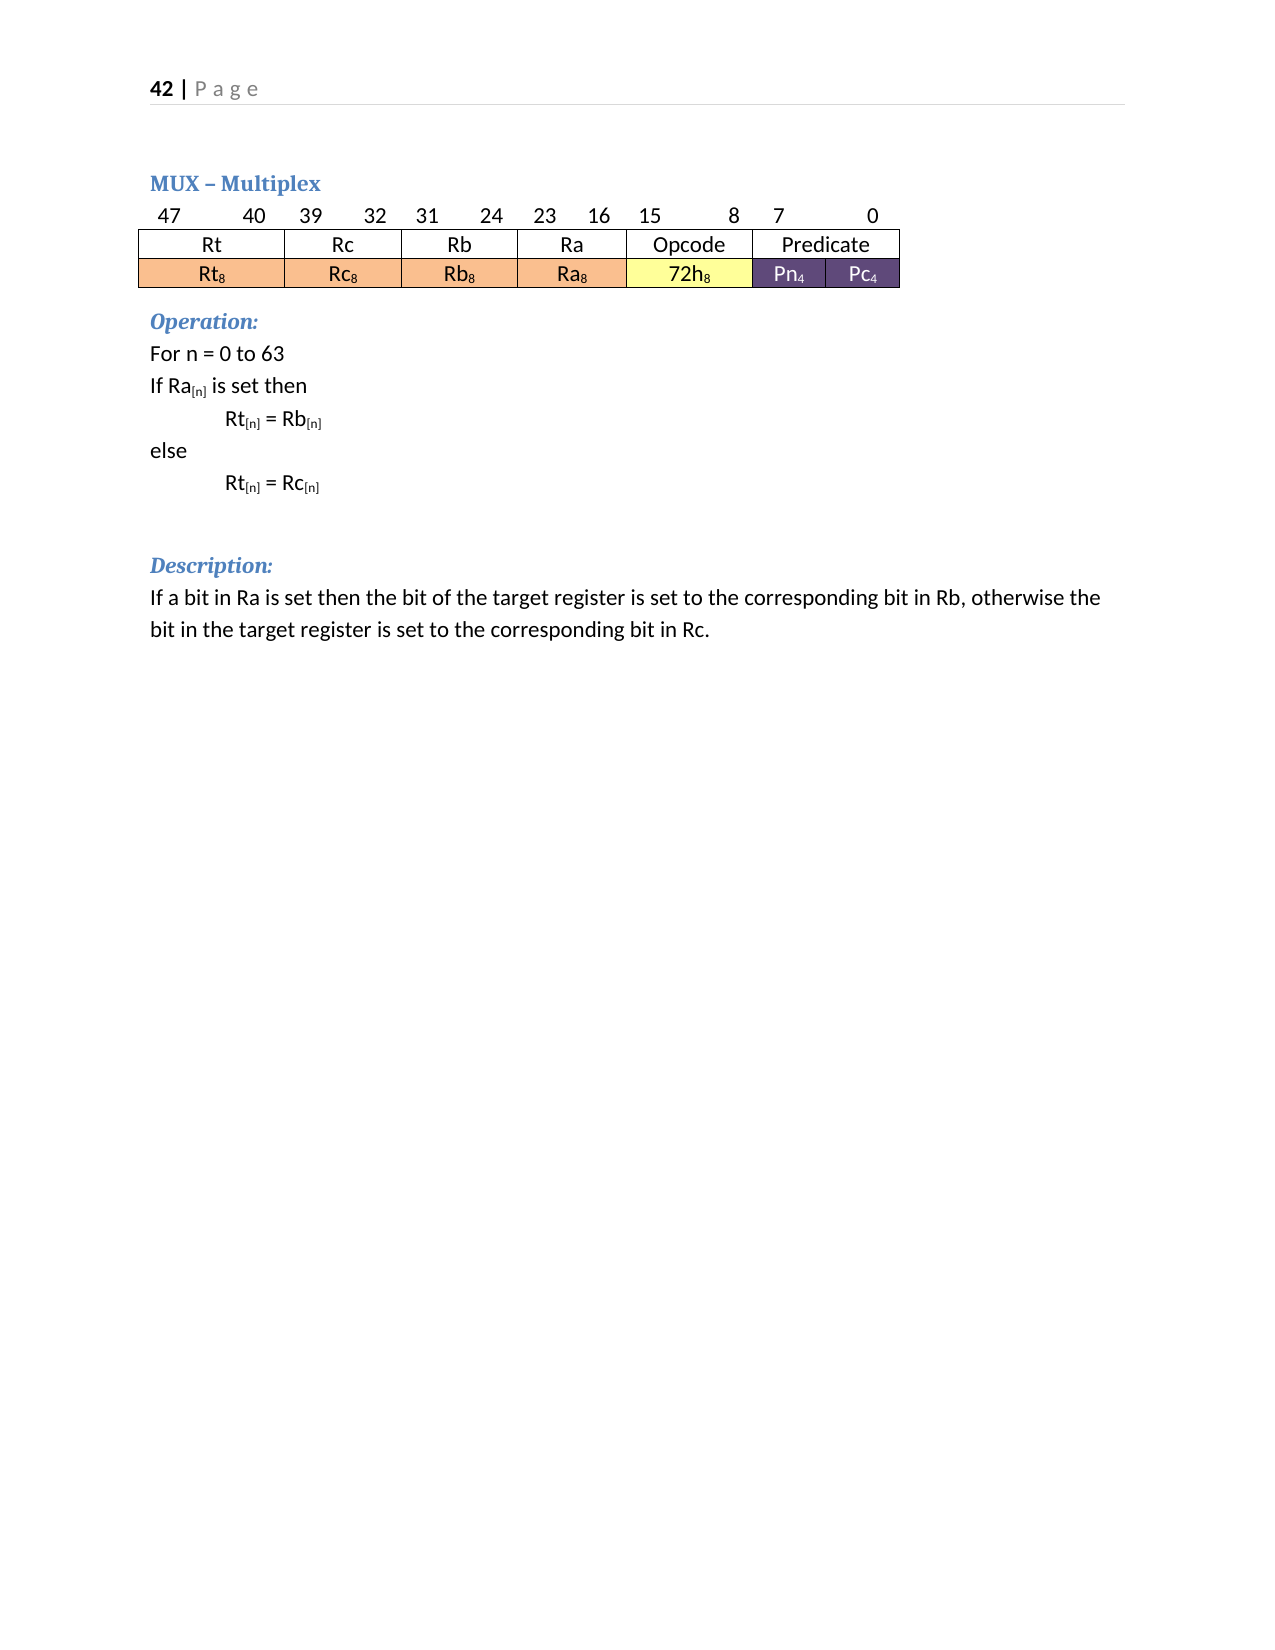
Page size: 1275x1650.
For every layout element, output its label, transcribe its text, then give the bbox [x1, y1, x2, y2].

table_cell Rb [402, 230, 517, 258]
text Rt[n] = Rc[n] [150, 468, 1125, 496]
table_header 31 24 [401, 201, 517, 229]
table_cell Predicate [753, 230, 899, 258]
text Rt[n] = Rb[n] [150, 404, 1125, 432]
table_cell Ra [518, 230, 626, 258]
table_header 39 32 [285, 201, 401, 229]
table_cell Ra8 [518, 259, 626, 287]
table_header 23 16 [518, 201, 626, 229]
table_header 7 0 [752, 201, 900, 229]
text For n = 0 to 63 [150, 339, 1125, 367]
table_cell 72h8 [627, 259, 752, 287]
subtitle Description: [150, 553, 1125, 579]
table_cell Pc4 [826, 259, 899, 287]
table_cell Opcode [627, 230, 752, 258]
table_cell Rc8 [285, 259, 401, 287]
table_cell Rc [285, 230, 401, 258]
table_cell Pn4 [753, 259, 825, 287]
text else [150, 436, 1125, 464]
table_cell Rt8 [139, 259, 284, 287]
table_header 47 40 [139, 201, 284, 229]
text If Ra[n] is set then [150, 371, 1125, 399]
table_cell Rb8 [402, 259, 517, 287]
text If a bit in Ra is set then the bit of the target register is set to the corresponding bit in Rb, otherwise the bit in the target register is set to the corresponding bit in Rc. [150, 583, 1125, 644]
subtitle MUX – Multiplex [150, 171, 1125, 197]
table_cell Rt [139, 230, 284, 258]
subtitle Operation: [150, 309, 1125, 335]
table_header 15 8 [626, 201, 752, 229]
